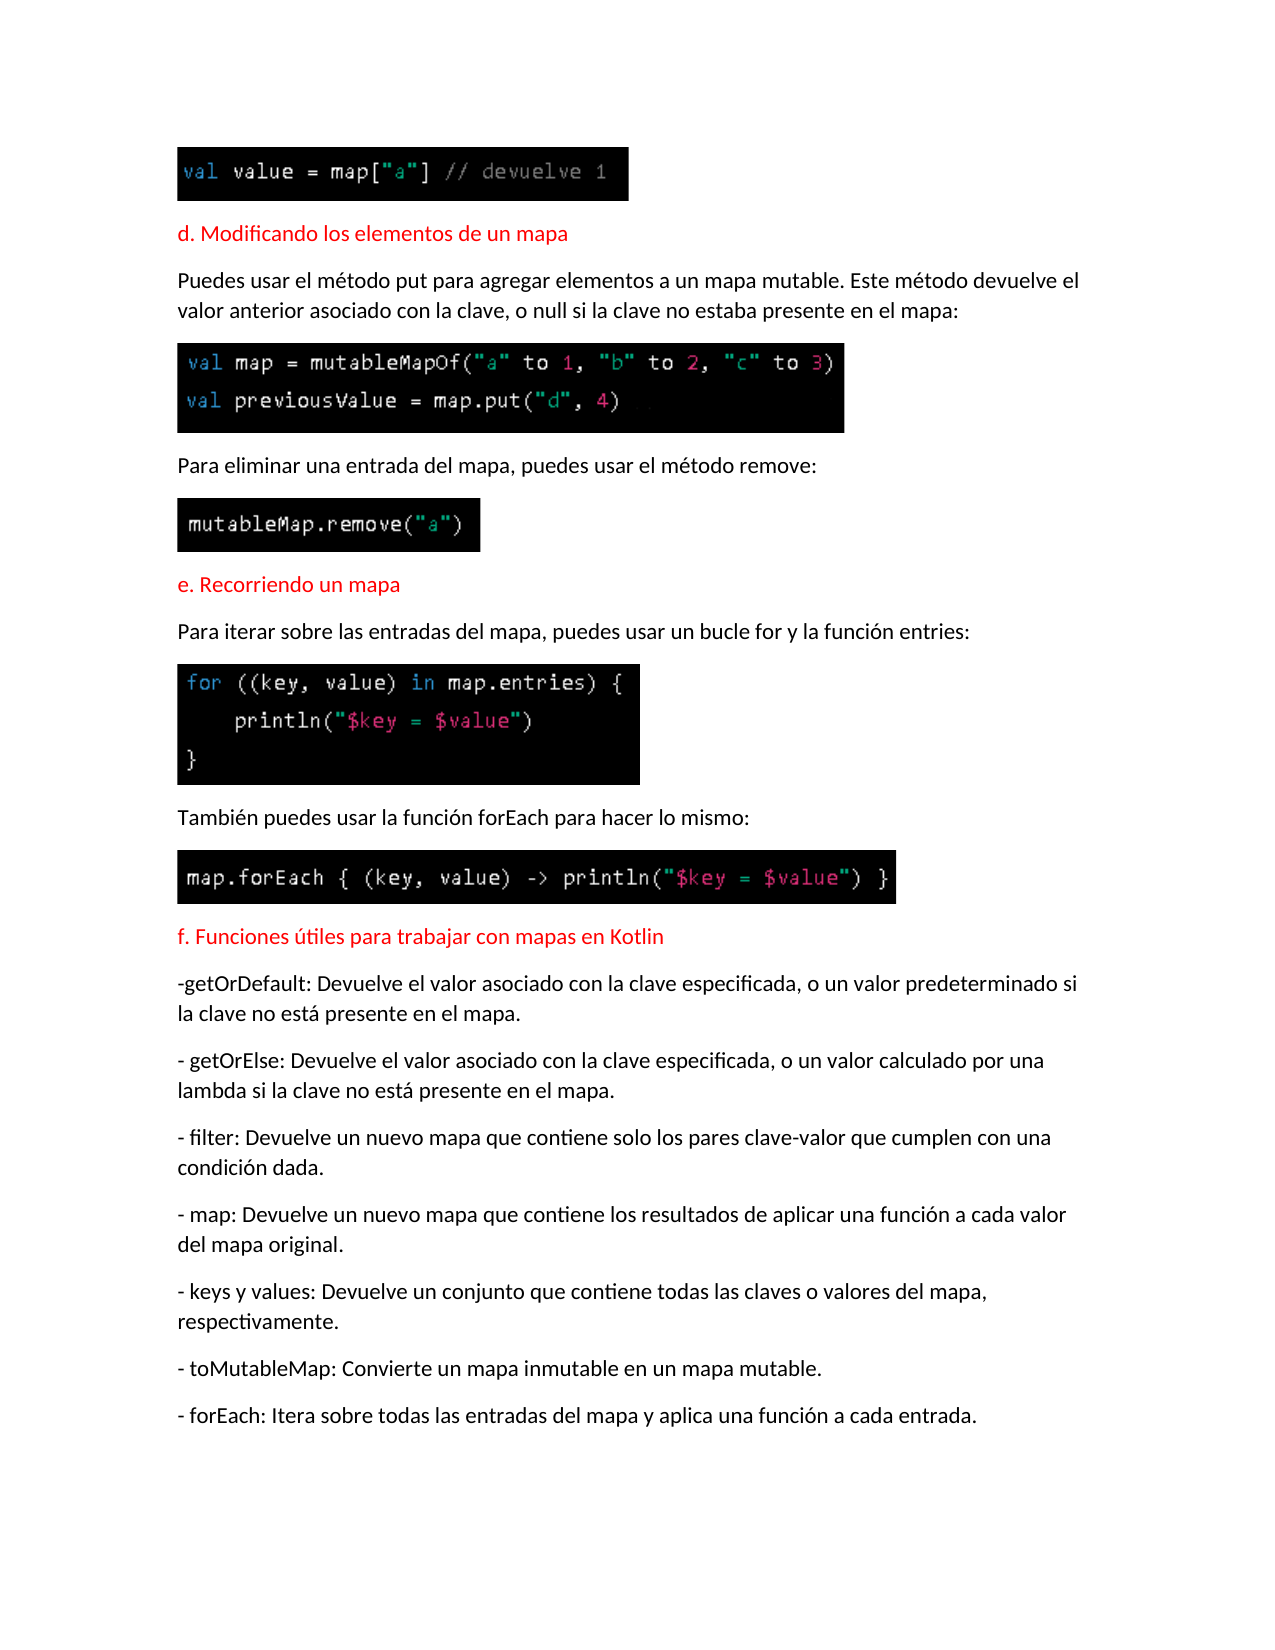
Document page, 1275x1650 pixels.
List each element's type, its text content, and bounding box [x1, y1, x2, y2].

text - keys y values: Devuelve un conjunto que contiene todas las claves o valores del mapa, respectivamente. [177, 1277, 1098, 1336]
picture [177, 664, 640, 785]
text e. Recorriendo un mapa [177, 570, 1098, 598]
text - map: Devuelve un nuevo mapa que contiene los resultados de aplicar una función a cada valor del mapa original. [177, 1200, 1098, 1258]
text - getOrElse: Devuelve el valor asociado con la clave especificada, o un valor calculado por una lambda si la clave no está presente en el mapa. [177, 1046, 1098, 1104]
text También puedes usar la función forEach para hacer lo mismo: [177, 803, 1098, 831]
text Para iterar sobre las entradas del mapa, puedes usar un bucle for y la función entries: [177, 617, 1098, 645]
picture [177, 343, 845, 433]
picture [177, 147, 629, 201]
text - forEach: Itera sobre todas las entradas del mapa y aplica una función a cada entrada. [177, 1401, 1098, 1429]
text d. Modificando los elementos de un mapa [177, 219, 1098, 248]
text Puedes usar el método put para agregar elementos a un mapa mutable. Este método devuelve el valor anterior asociado con la clave, o null si la clave no estaba presente en el mapa: [177, 266, 1098, 325]
text f. Funciones útiles para trabajar con mapas en Kotlin [177, 922, 1098, 950]
text - toMutableMap: Convierte un mapa inmutable en un mapa mutable. [177, 1354, 1098, 1382]
picture [177, 498, 481, 552]
text - filter: Devuelve un nuevo mapa que contiene solo los pares clave-valor que cumplen con una condición dada. [177, 1123, 1098, 1181]
picture [177, 850, 897, 904]
text -getOrDefault: Devuelve el valor asociado con la clave especificada, o un valor predeterminado si la clave no está presente en el mapa. [177, 969, 1098, 1027]
text Para eliminar una entrada del mapa, puedes usar el método remove: [177, 451, 1098, 479]
